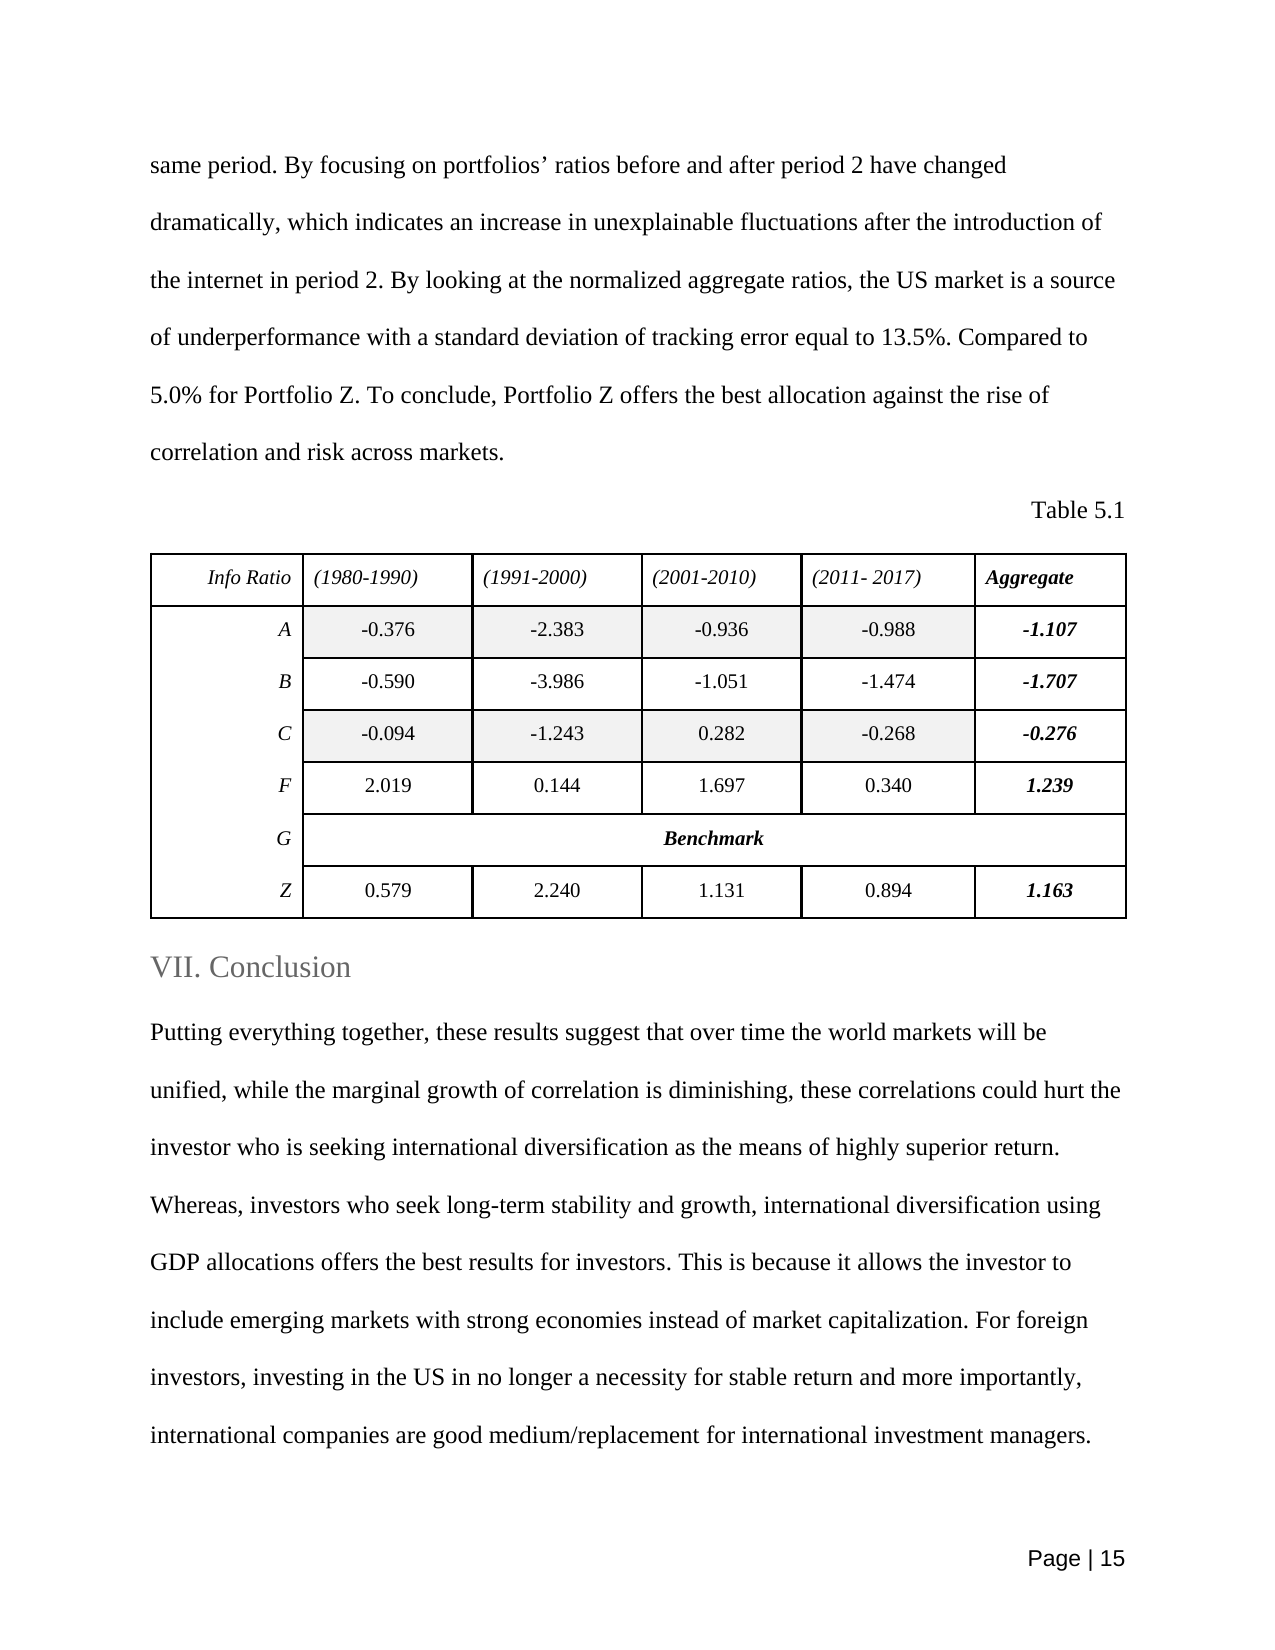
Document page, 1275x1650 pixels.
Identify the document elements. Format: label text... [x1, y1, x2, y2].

text Table 5.1 [150, 495, 1125, 524]
table_cell 0.144 [474, 763, 641, 813]
table_cell 0.340 [803, 763, 974, 813]
table_cell F [152, 761, 302, 813]
table_cell C [152, 709, 302, 761]
table_header (1980-1990) [304, 555, 471, 604]
table_header (2001-2010) [643, 555, 800, 604]
table_cell -0.988 [803, 607, 974, 657]
table_header (1991-2000) [474, 555, 641, 604]
table_cell -0.268 [803, 711, 974, 761]
table_cell -0.376 [304, 607, 471, 657]
table_cell -1.051 [643, 659, 800, 709]
table_header Aggregate [976, 555, 1125, 604]
table_cell -1.243 [474, 711, 641, 761]
text Putting everything together, these results suggest that over time the world markets will be unified, while the marginal growth of correlation is diminishing, these correlations could hurt the investor who is seeking international diversification as the means of highly superior return. Whereas, investors who seek long-term stability and growth, international diversification using GDP allocations offers the best results for investors. This is because it allows the investor to include emerging markets with strong economies instead of market capitalization. For foreign investors, investing in the US in no longer a necessity for stable return and more importantly, international companies are good medium/replacement for international investment managers. [150, 1017, 1125, 1448]
table_cell -2.383 [474, 607, 641, 657]
table_cell -1.107 [976, 607, 1125, 657]
table_cell -0.276 [976, 711, 1125, 761]
table_cell 0.579 [304, 867, 471, 917]
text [150, 150, 1125, 466]
table_cell 1.163 [976, 867, 1125, 917]
table_cell 1.131 [643, 867, 800, 917]
table_cell -0.590 [304, 659, 471, 709]
table_cell 1.697 [643, 763, 800, 813]
table_cell 0.894 [803, 867, 974, 917]
table_cell A [152, 607, 302, 657]
table_cell 2.240 [474, 867, 641, 917]
table_cell G [152, 813, 302, 865]
table_cell B [152, 657, 302, 709]
table_cell -3.986 [474, 659, 641, 709]
table_cell 2.019 [304, 763, 471, 813]
table_cell -0.936 [643, 607, 800, 657]
table_header Info Ratio [152, 555, 302, 604]
table_header (2011- 2017) [803, 555, 974, 604]
table_cell 1.239 [976, 763, 1125, 813]
table_cell -1.474 [803, 659, 974, 709]
table_cell Z [152, 865, 302, 917]
table_cell Benchmark [304, 815, 1125, 865]
table_cell -0.094 [304, 711, 471, 761]
table_cell 0.282 [643, 711, 800, 761]
table_cell -1.707 [976, 659, 1125, 709]
subtitle VII. Conclusion [150, 948, 1125, 984]
